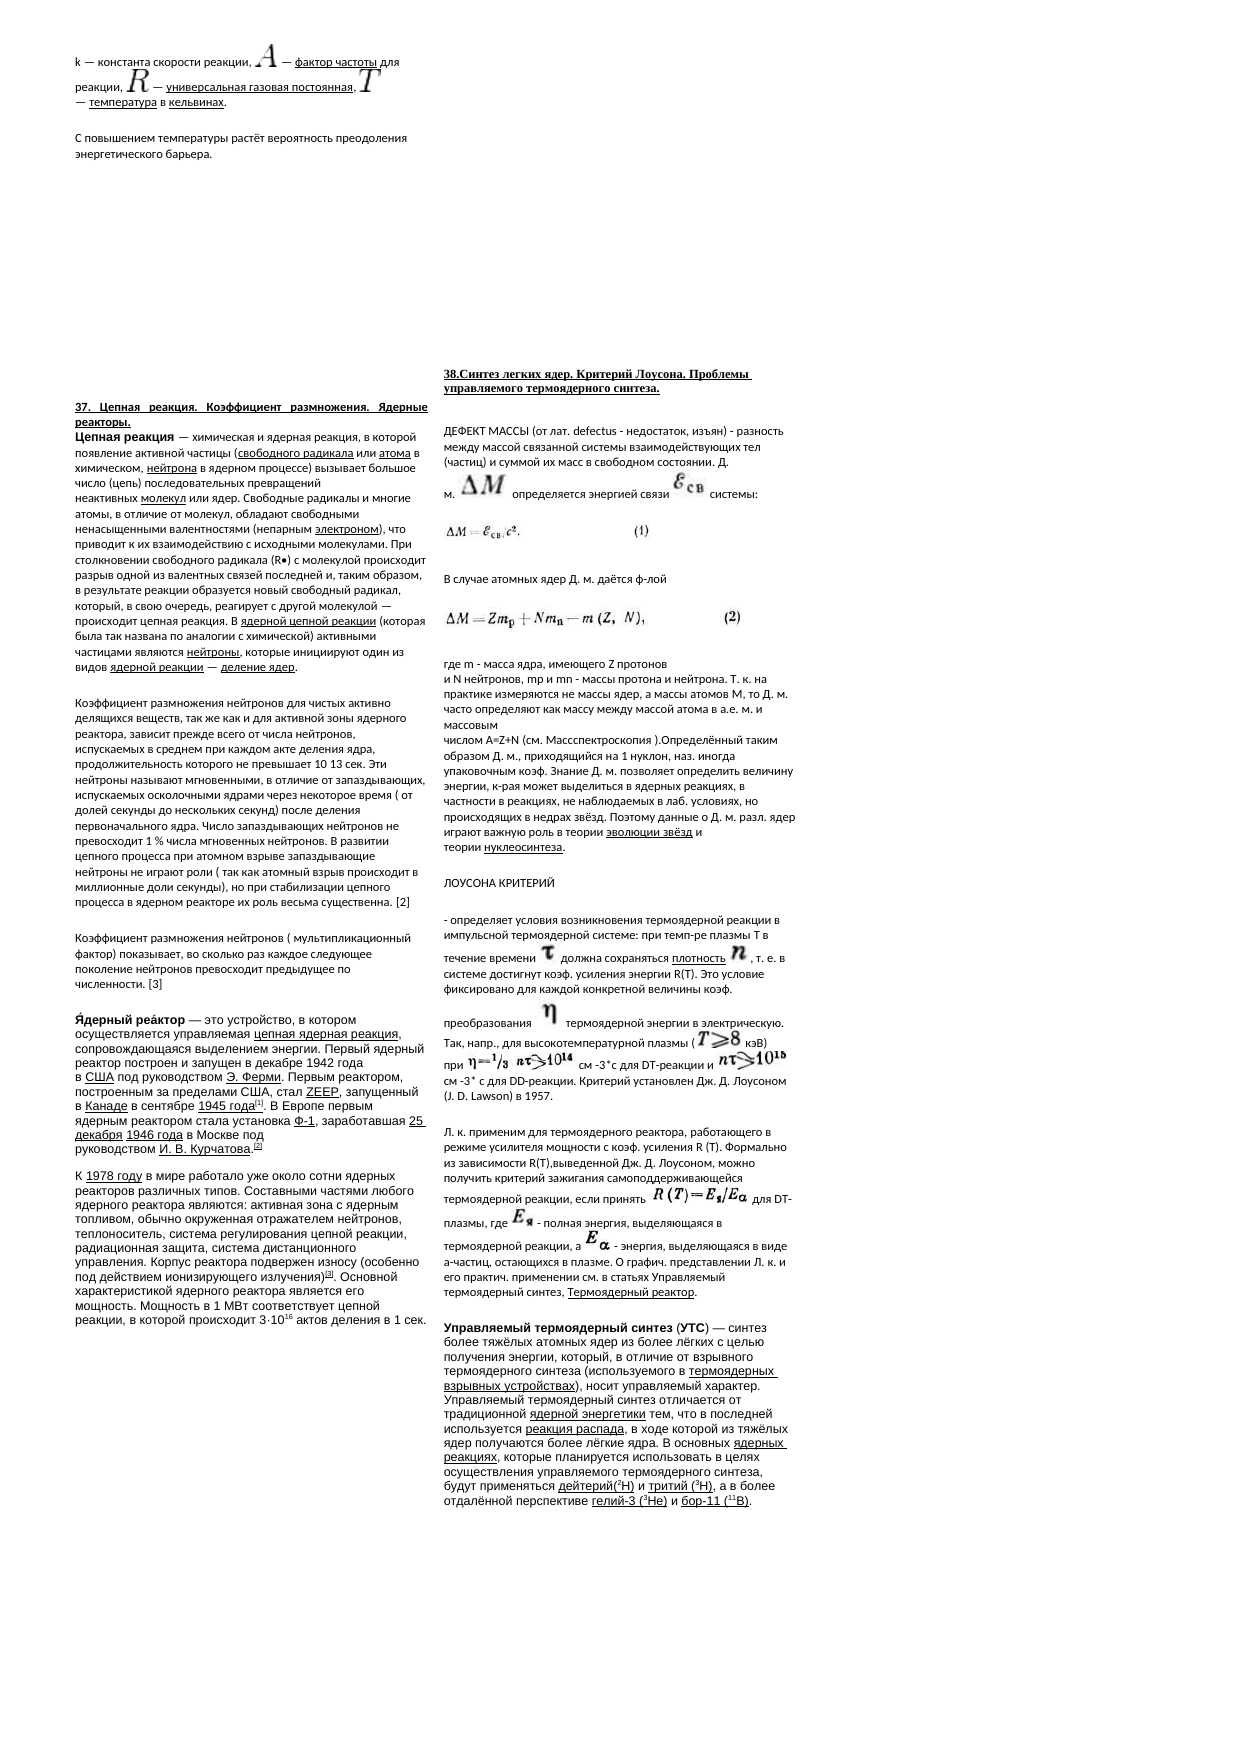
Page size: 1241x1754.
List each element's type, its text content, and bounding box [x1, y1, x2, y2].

picture [648, 1185, 752, 1204]
text где m - масса ядра, имеющего Z протонов и N нейтронов, mр и mn - массы протона и нейтрона. T. к. на практике измеряются не массы ядер, а массы атомов M, то Д. м. часто определяют как массу между массой атома в а.е. м. и массовым числом A=Z+N (см. Массспектроскопия ).Определённый таким образом Д. м., приходящийся на 1 нуклон, наз. иногда упаковочным коэф. Знание Д. м. позволяет определить величину энергии, к-рая может выделиться в ядерных реакциях, в частности в реакциях, не наблюдаемых в лаб. условиях, но происходящих в недрах звёзд. Поэтому данные о Д. м. разл. ядер играют важную роль в теории эволюции звёзд и теории нуклеосинтеза. [443, 656, 797, 855]
text С повышением температуры растёт вероятность преодоления энергетического барьера. [75, 131, 428, 161]
picture [695, 1030, 743, 1048]
text К 1978 году в мире работало уже около сотни ядерных реакторов различных типов. Составными частями любого ядерного реактора являются: активная зона с ядерным топливом, обычно окруженная отражателем нейтронов, теплоноситель, система регулирования цепной реакции, радиационная защита, система дистанционного управления. Корпус реактора подвержен износу (особенно под действием ионизирующего излучения)[3]. Основной характеристикой ядерного реактора является его мощность. Мощность в 1 МВт соответствует цепной реакции, в которой происходит 3·1016 актов деления в 1 сек. [75, 1169, 428, 1327]
picture [510, 1206, 534, 1228]
picture [125, 69, 150, 92]
picture [584, 1230, 612, 1251]
text Я́дерный реа́ктор — это устройство, в котором осуществляется управляемая цепная ядерная реакция, сопровождающаяся выделением энергии. Первый ядерный реактор построен и запущен в декабре 1942 года в США под руководством Э. Ферми. Первым реактором, построенным за пределами США, стал ZEEP, запущенный в Канаде в сентябре 1945 года[1]. В Европе первым ядерным реактором стала установка Ф-1, заработавшая 25 декабря 1946 года в Москве под руководством И. В. Курчатова.[2] [75, 1013, 428, 1156]
text 37. Цепная реакция. Коэффициент размножения. Ядерные реакторы. [75, 399, 428, 412]
picture [716, 1051, 787, 1070]
text ЛОУСОНА КРИТЕРИЙ [443, 876, 797, 891]
picture [443, 522, 651, 543]
picture [254, 44, 278, 67]
text Коэффициент размножения нейтронов для чистых активно делящихся веществ, так же как и для активной зоны ядерного реактора, зависит прежде всего от числа нейтронов, испускаемых в среднем при каждом акте деления ядра, продолжительность которого не превышает 10 13 сек. Эти нейтроны называют мгновенными, в отличие от запаздывающих, испускаемых осколочными ядрами через некоторое время ( от долей секунды до нескольких секунд) после деления первоначального ядра. Число запаздывающих нейтронов не превосходит 1 % числа мгновенных нейтронов. В развитии цепного процесса при атомном взрыве запаздывающие нейтроны не играют роли ( так как атомный взрыв происходит в миллионные доли секунды), но при стабилизации цепного процесса в ядерном реакторе их роль весьма существенна. [2] [75, 695, 428, 910]
picture [728, 945, 750, 963]
text Цепная реакция — химическая и ядерная реакция, в которой появление активной частицы (свободного радикала или атома в химическом, нейтрона в ядерном процессе) вызывает большое число (цепь) последовательных превращений неактивных молекул или ядер. Свободные радикалы и многие атомы, в отличие от молекул, обладают свободными ненасыщенными валентностями (непарным электроном), что приводит к их взаимодействию с исходными молекулами. При столкновении свободного радикала (R•) с молекулой происходит разрыв одной из валентных связей последней и, таким образом, в результате реакции образуется новый свободный радикал, который, в свою очередь, реагирует с другой молекулой — происходит цепная реакция. В ядерной цепной реакции (которая была так названа по аналогии с химической) активными частицами являются нейтроны, которые инициируют один из видов ядерной реакции — деление ядер. [75, 429, 428, 674]
text В случае атомных ядер Д. м. даётся ф-лой [443, 571, 797, 586]
picture [672, 469, 707, 498]
text Л. к. применим для термоядерного реактора, работающего в режиме усилителя мощности с коэф. усиления R (Т). Формально из зависимости R(T),выведенной Дж. Д. Лоусоном, можно получить критерий зажигания самоподдерживающейся термоядерной реакции, если принять для DT-плазмы, где - полная энергия, выделяющаяся в термоядерной реакции, а - энергия, выделяющаяся в виде a-частиц, остающихся в плазме. О графич. представлении Л. к. и его практич. применении см. в статьях Управляемый термоядерный синтез, Термоядерный реактор. [443, 1124, 797, 1300]
text ДЕФЕКТ МАССЫ (от лат. defectus - недостаток, изъян) - разность между массой связанной системы взаимодействующих тел (частиц) и суммой их масс в свободном состоянии. Д. м. определяется энергией связи системы: [443, 423, 797, 501]
picture [534, 996, 563, 1028]
text k — константа скорости реакции, — фактор частоты для реакции, — универсальная газовая постоянная, — температура в кельвинах. [75, 44, 428, 110]
text 38.Синтез легких ядер. Критерий Лоусона. Проблемы управляемого термоядерного синтеза. [443, 367, 797, 396]
picture [457, 474, 510, 498]
picture [538, 942, 561, 963]
picture [466, 1051, 579, 1070]
text Коэффициент размножения нейтронов ( мультипликационный фактор) показывает, во сколько раз каждое следующее поколение нейтронов превосходит предыдущее по численности. [3] [75, 931, 428, 992]
picture [358, 69, 381, 92]
text - определяет условия возникновения термоядерной реакции в импульсной термоядерной системе: при темп-ре плазмы Т в течение времени должна сохраняться плотность , т. е. в системе достигнут коэф. усиления энергии R(T). Это условие фиксировано для каждой конкретной величины коэф. преобразования термоядерной энергии в электрическую. Так, напр., для высокотемпературной плазмы ( кэВ) при см -3*с для DT-реакции и см -3* с для DD-реакции. Критерий установлен Дж. Д. Лоусоном (J. D. Lawson) в 1957. [443, 912, 797, 1103]
text 37. Цепная реакция. Коэффициент размножения. Ядерные реакторы. [75, 413, 428, 429]
picture [443, 607, 742, 631]
